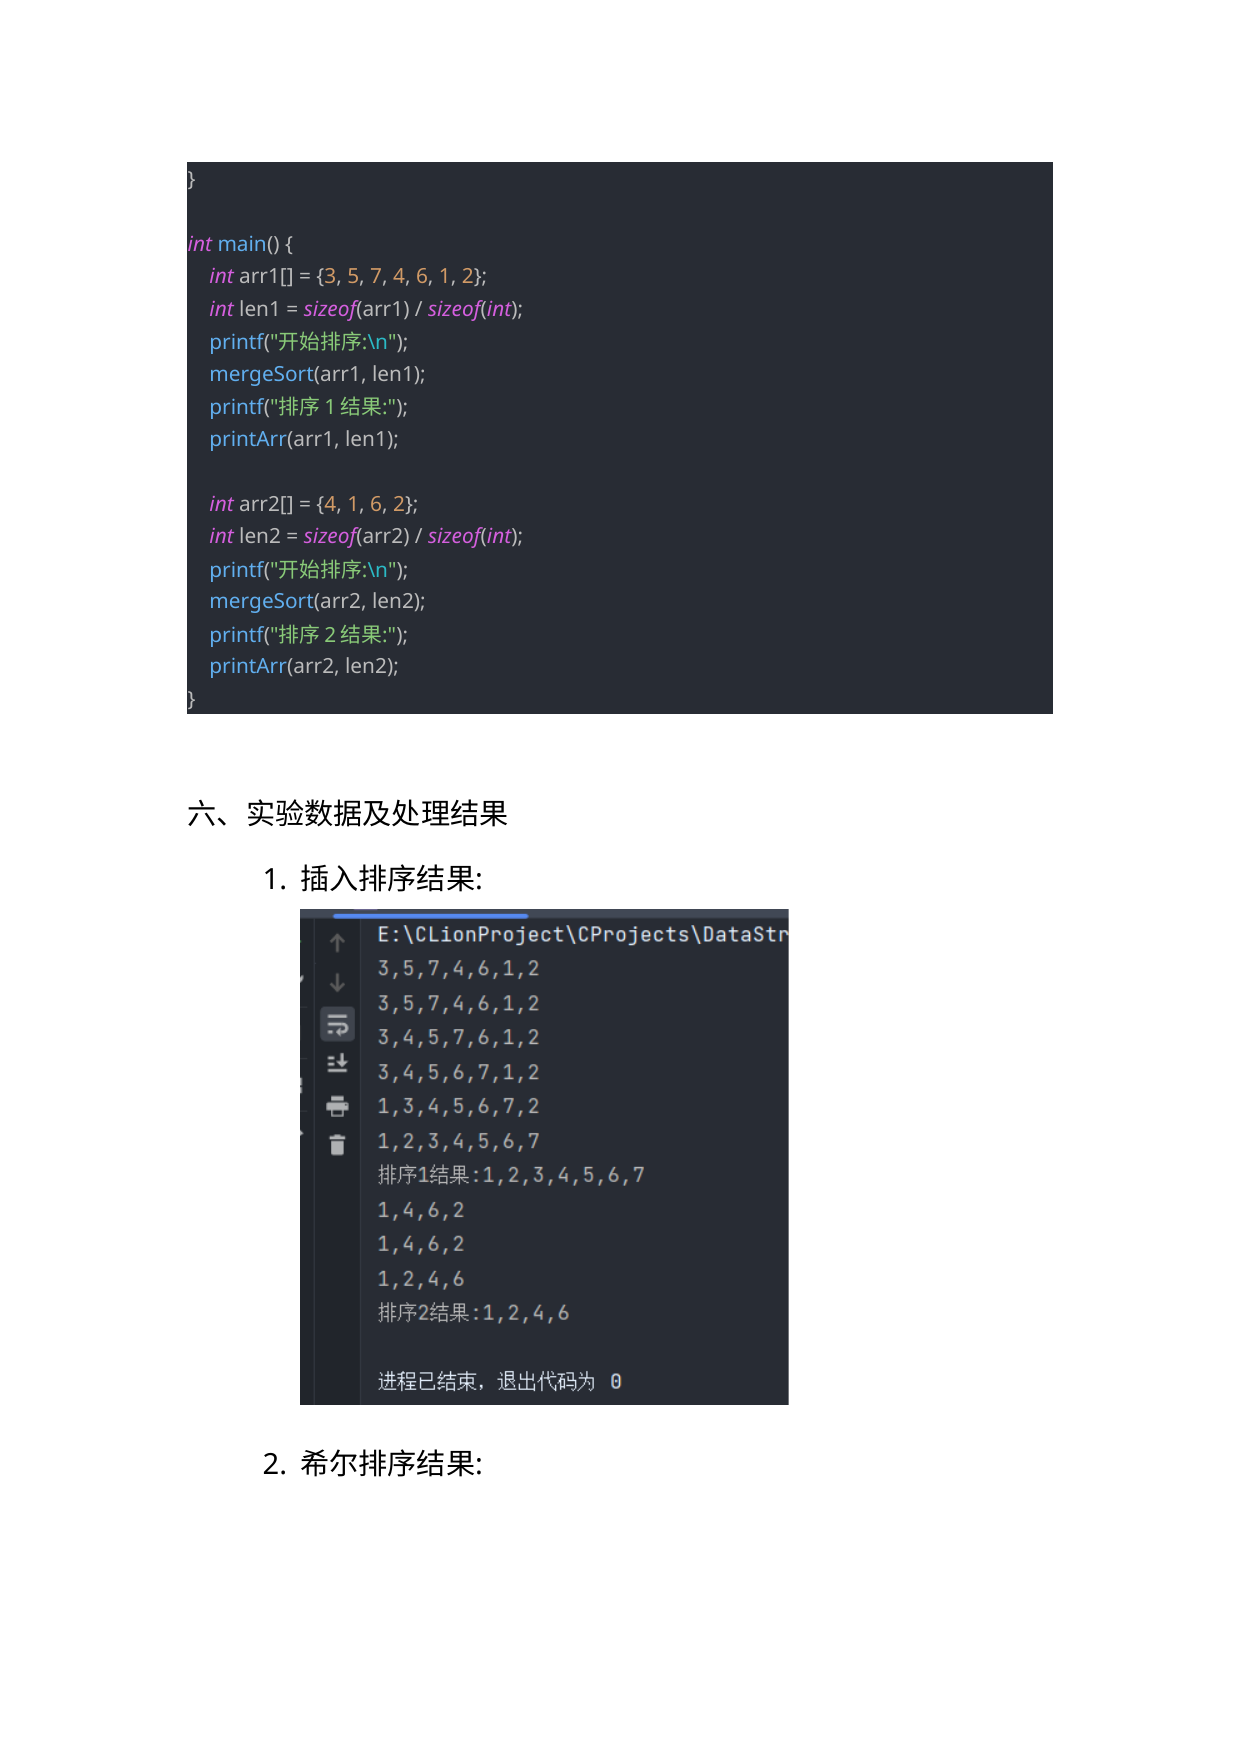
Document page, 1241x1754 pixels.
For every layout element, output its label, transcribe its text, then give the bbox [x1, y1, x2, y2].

list 插入排序结果: [262, 844, 1053, 909]
picture [300, 909, 789, 1405]
text 六、实验数据及处理结果 [187, 779, 1053, 844]
list 希尔排序结果: [262, 1429, 1053, 1494]
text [187, 162, 1053, 714]
